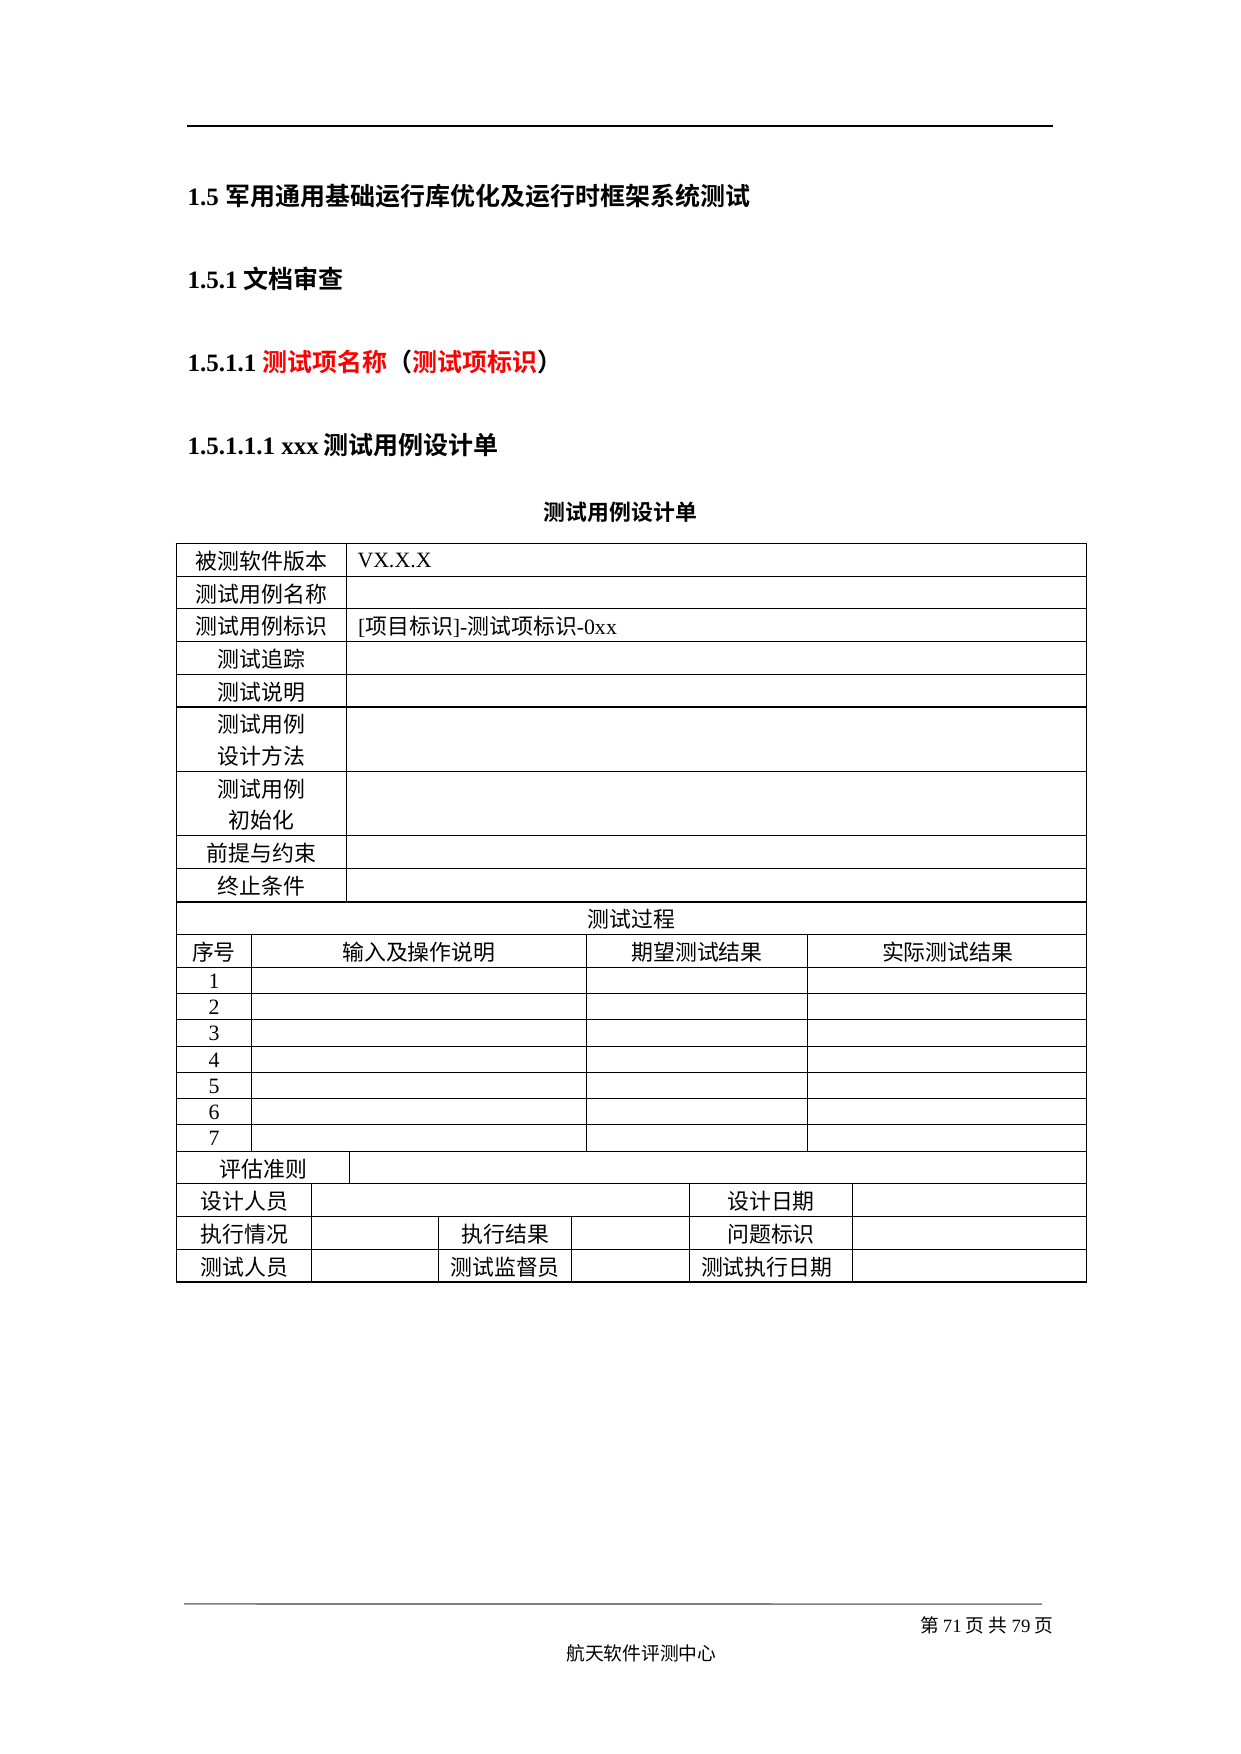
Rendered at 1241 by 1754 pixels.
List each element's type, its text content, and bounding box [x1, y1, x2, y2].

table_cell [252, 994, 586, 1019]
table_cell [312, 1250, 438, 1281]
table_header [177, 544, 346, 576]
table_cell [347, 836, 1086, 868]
subtitle 文档审查 [187, 245, 1053, 310]
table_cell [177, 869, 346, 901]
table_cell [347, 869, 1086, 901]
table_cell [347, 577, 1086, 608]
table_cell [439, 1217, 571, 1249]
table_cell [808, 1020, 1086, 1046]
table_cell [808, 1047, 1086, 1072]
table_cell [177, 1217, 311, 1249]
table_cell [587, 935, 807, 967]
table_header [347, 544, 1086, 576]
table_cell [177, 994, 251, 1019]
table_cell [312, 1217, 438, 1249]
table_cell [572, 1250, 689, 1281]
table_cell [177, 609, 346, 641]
subtitle xxx测试用例设计单 [187, 411, 1053, 476]
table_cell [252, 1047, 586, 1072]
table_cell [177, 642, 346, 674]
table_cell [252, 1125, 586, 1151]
text 测试用例设计单 [187, 494, 1053, 527]
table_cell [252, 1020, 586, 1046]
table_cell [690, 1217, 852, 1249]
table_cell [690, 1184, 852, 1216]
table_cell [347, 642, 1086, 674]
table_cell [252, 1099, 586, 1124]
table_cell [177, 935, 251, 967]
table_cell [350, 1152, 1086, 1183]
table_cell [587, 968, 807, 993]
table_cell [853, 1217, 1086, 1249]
subtitle 测试项名称（测试项标识） [187, 328, 1053, 393]
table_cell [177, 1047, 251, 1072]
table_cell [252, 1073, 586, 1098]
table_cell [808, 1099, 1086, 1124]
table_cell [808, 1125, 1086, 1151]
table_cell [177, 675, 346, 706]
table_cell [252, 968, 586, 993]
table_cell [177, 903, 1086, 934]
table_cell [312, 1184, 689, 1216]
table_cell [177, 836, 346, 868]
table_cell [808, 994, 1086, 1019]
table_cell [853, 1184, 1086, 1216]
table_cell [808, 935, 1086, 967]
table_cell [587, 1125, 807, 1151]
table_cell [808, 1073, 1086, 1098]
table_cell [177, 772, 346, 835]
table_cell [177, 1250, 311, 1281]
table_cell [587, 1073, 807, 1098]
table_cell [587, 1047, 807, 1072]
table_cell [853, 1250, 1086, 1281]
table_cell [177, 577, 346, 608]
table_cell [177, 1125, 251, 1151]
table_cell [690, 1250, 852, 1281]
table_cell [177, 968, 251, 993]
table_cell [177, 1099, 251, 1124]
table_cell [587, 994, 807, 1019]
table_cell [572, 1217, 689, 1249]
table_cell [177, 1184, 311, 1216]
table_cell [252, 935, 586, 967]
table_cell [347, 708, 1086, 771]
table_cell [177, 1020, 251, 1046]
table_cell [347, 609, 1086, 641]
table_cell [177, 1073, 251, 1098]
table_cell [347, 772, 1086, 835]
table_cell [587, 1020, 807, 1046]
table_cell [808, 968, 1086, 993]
subtitle 军用通用基础运行库优化及运行时框架系统测试 [187, 162, 1053, 227]
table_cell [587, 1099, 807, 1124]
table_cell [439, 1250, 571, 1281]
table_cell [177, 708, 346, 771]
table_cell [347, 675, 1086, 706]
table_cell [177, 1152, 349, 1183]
